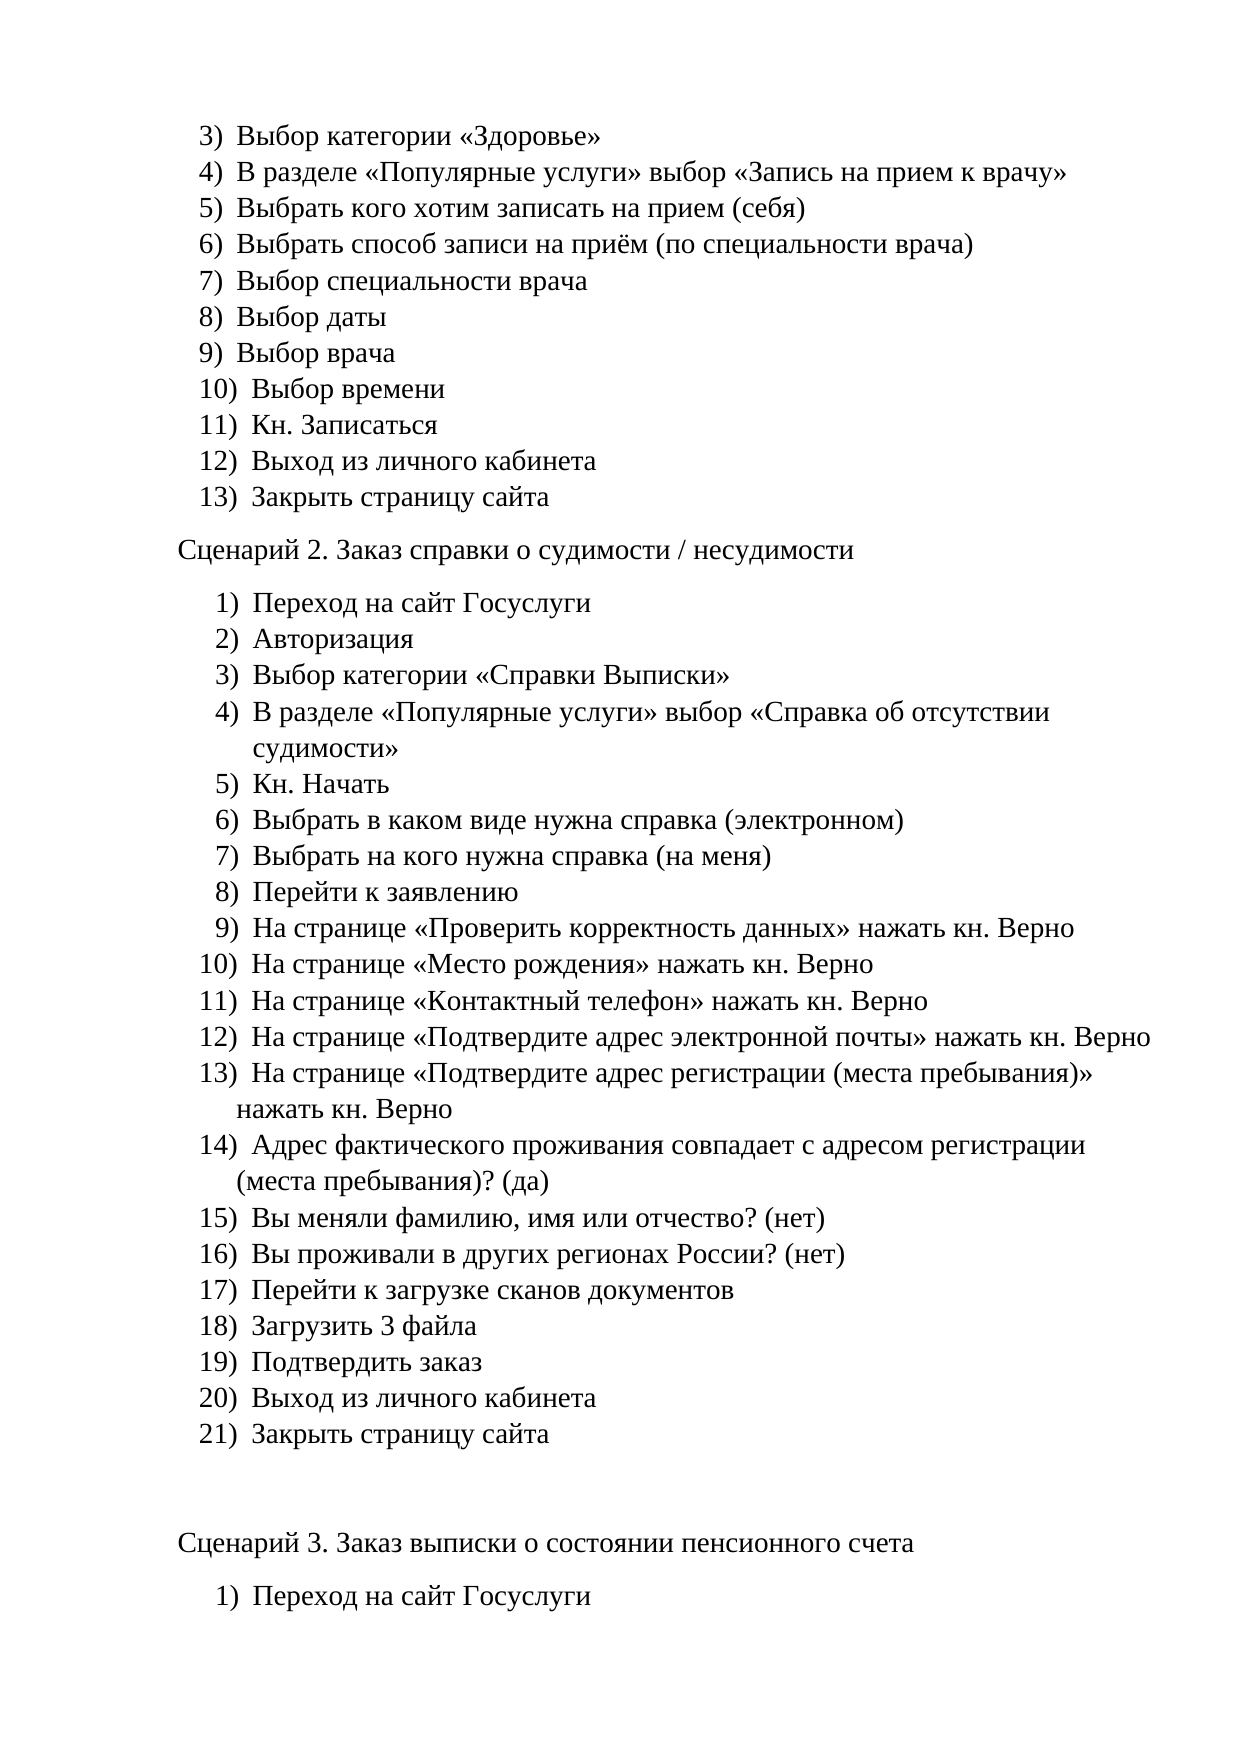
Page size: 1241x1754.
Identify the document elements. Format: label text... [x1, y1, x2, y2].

list Перейти к заявлению [215, 874, 1152, 908]
list На странице «Контактный телефон» нажать кн. Верно [199, 983, 1152, 1016]
list Выбор даты [199, 299, 1152, 332]
list На странице «Проверить корректность данных» нажать кн. Верно [215, 911, 1152, 944]
list Загрузить 3 файла [199, 1308, 1152, 1342]
list На странице «Подтвердите адрес регистрации (места пребывания)» нажать кн. Верно [199, 1055, 1152, 1125]
list Авторизация [215, 621, 1152, 655]
list Вы меняли фамилию, имя или отчество? (нет) [199, 1200, 1152, 1233]
list Выбор времени [199, 371, 1152, 405]
list Выбор специальности врача [199, 263, 1152, 296]
list Закрыть страницу сайта [199, 1417, 1152, 1450]
list Выбрать кого хотим записать на прием (себя) [199, 190, 1152, 224]
list Подтвердить заказ [199, 1344, 1152, 1378]
list На странице «Подтвердите адрес электронной почты» нажать кн. Верно [199, 1019, 1152, 1052]
list Переход на сайт Госуслуги [215, 585, 1152, 619]
list В разделе «Популярные услуги» выбор «Запись на прием к врачу» [199, 154, 1152, 188]
list Перейти к загрузке сканов документов [199, 1272, 1152, 1306]
list Закрыть страницу сайта [199, 479, 1152, 513]
list В разделе «Популярные услуги» выбор «Справка об отсутствии судимости» [215, 694, 1152, 763]
list Адрес фактического проживания совпадает с адресом регистрации (места пребывания)? (да) [199, 1127, 1152, 1197]
list Выбор категории «Здоровье» [199, 118, 1152, 152]
text Сценарий 2. Заказ справки о судимости / несудимости [177, 532, 1152, 566]
list Вы проживали в других регионах России? (нет) [199, 1236, 1152, 1269]
list Выбрать способ записи на приём (по специальности врача) [199, 227, 1152, 260]
list Выбрать в каком виде нужна справка (электронном) [215, 802, 1152, 836]
list На странице «Место рождения» нажать кн. Верно [199, 947, 1152, 980]
list Выбрать на кого нужна справка (на меня) [215, 838, 1152, 872]
list Выбор категории «Справки Выписки» [215, 657, 1152, 691]
list Переход на сайт Госуслуги [215, 1578, 1152, 1611]
list Выход из личного кабинета [199, 1380, 1152, 1414]
text Сценарий 3. Заказ выписки о состоянии пенсионного счета [177, 1525, 1152, 1558]
list Выбор врача [199, 335, 1152, 368]
list Кн. Записаться [199, 407, 1152, 441]
list Выход из личного кабинета [199, 443, 1152, 477]
list Кн. Начать [215, 766, 1152, 799]
